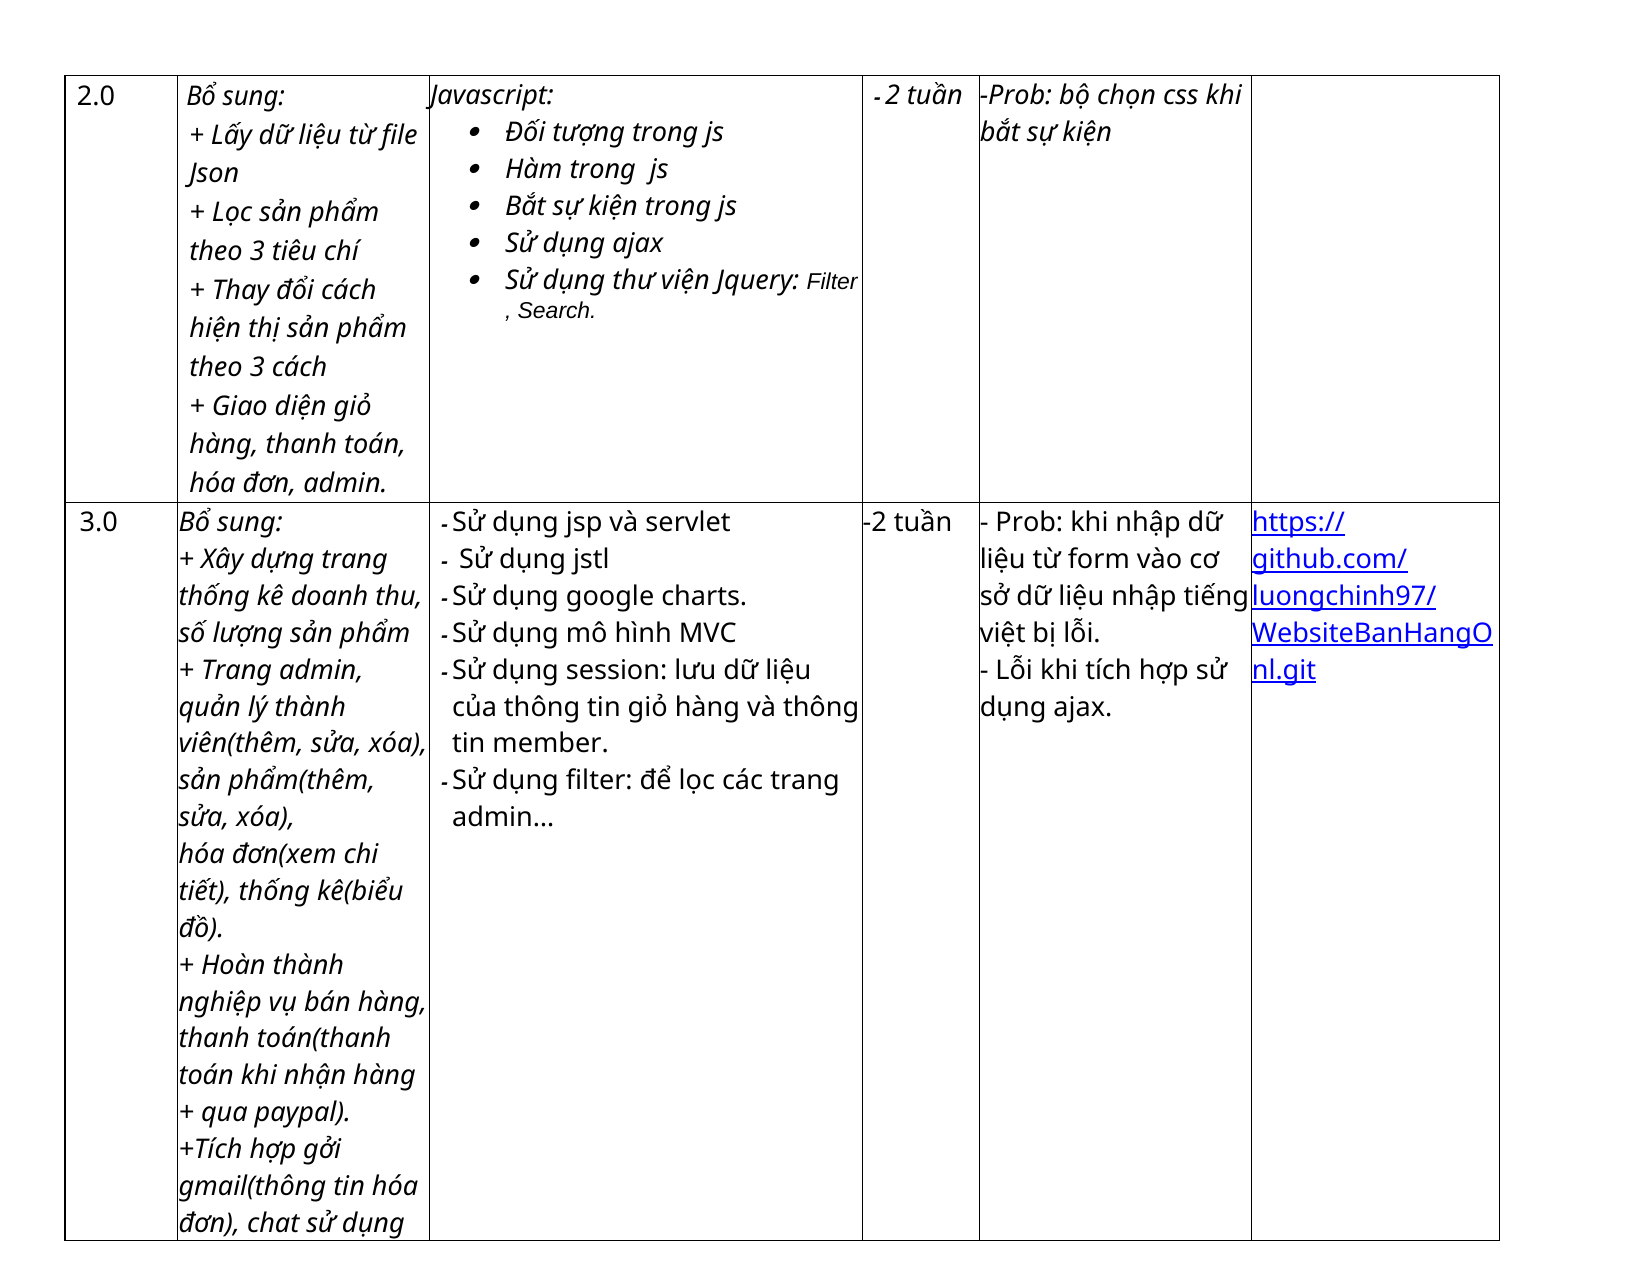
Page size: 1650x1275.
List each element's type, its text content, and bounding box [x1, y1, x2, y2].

table_cell 3.0 [66, 503, 177, 1240]
table_cell -Prob: bộ chọn css khi bắt sự kiện [980, 76, 1251, 502]
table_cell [178, 503, 429, 1240]
table_cell 2.0 [66, 76, 177, 502]
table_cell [1252, 503, 1499, 1240]
table_cell [1252, 76, 1499, 502]
table_cell -2 tuần [863, 503, 979, 1240]
table_cell Bổ sung: + Lấy dữ liệu từ file Json + Lọc sản phẩm theo 3 tiêu chí + Thay đổi cách hiện thị sản phẩm theo 3 cách + Giao diện giỏ hàng, thanh toán, hóa đơn, admin. [178, 76, 429, 502]
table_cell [430, 503, 862, 1240]
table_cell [980, 503, 1251, 1240]
table_cell 2 tuần [863, 76, 979, 502]
table_cell Javascript: Đối tượng trong js Hàm trong js Bắt sự kiện trong js Sử dụng ajax Sử dụng thư viện Jquery: Filter , Search. [430, 76, 862, 502]
